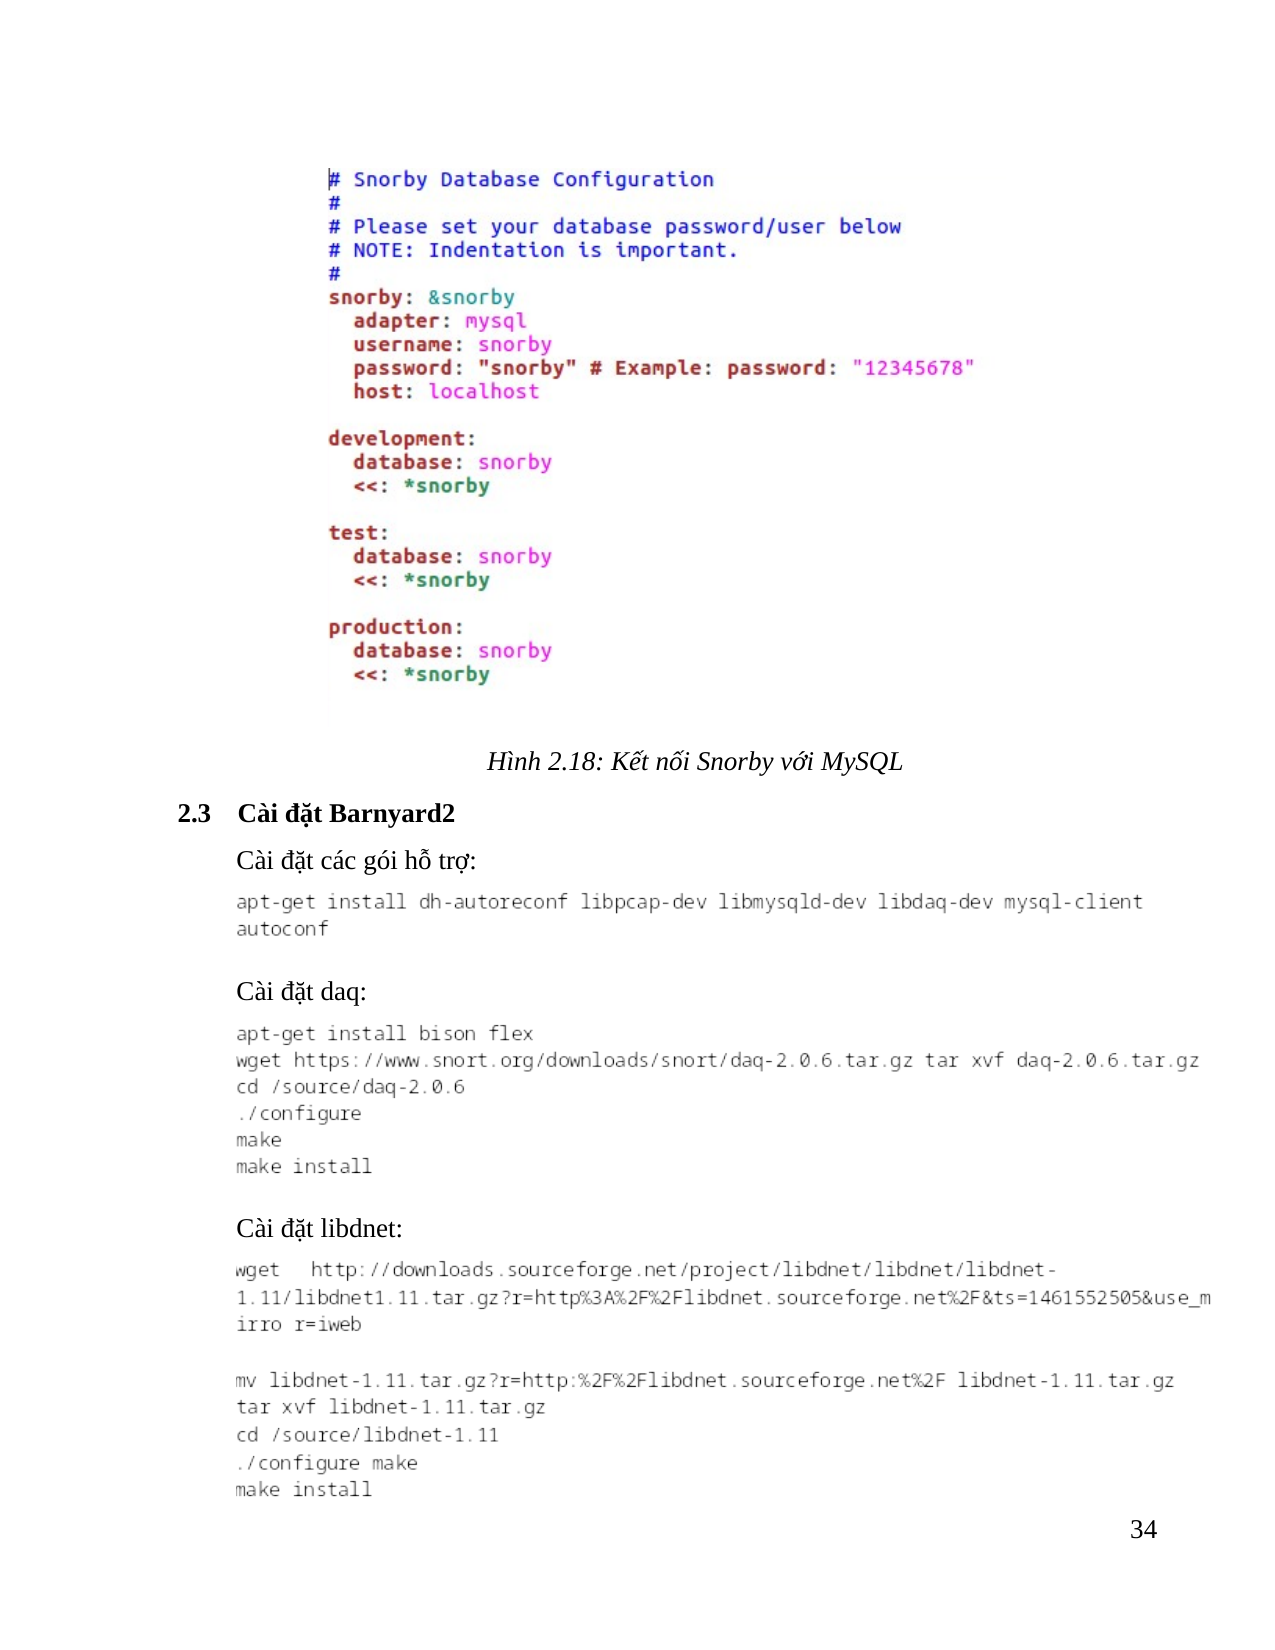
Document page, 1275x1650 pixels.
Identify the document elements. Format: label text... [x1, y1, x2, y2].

text Cài đặt daq: [236, 976, 1157, 1196]
text Cài đặt libdnet: [236, 1212, 1157, 1506]
subtitle Cài đặt Barnyard2 [177, 797, 1157, 828]
picture [327, 168, 1007, 727]
text Cài đặt các gói hỗ trợ: [236, 844, 1157, 960]
